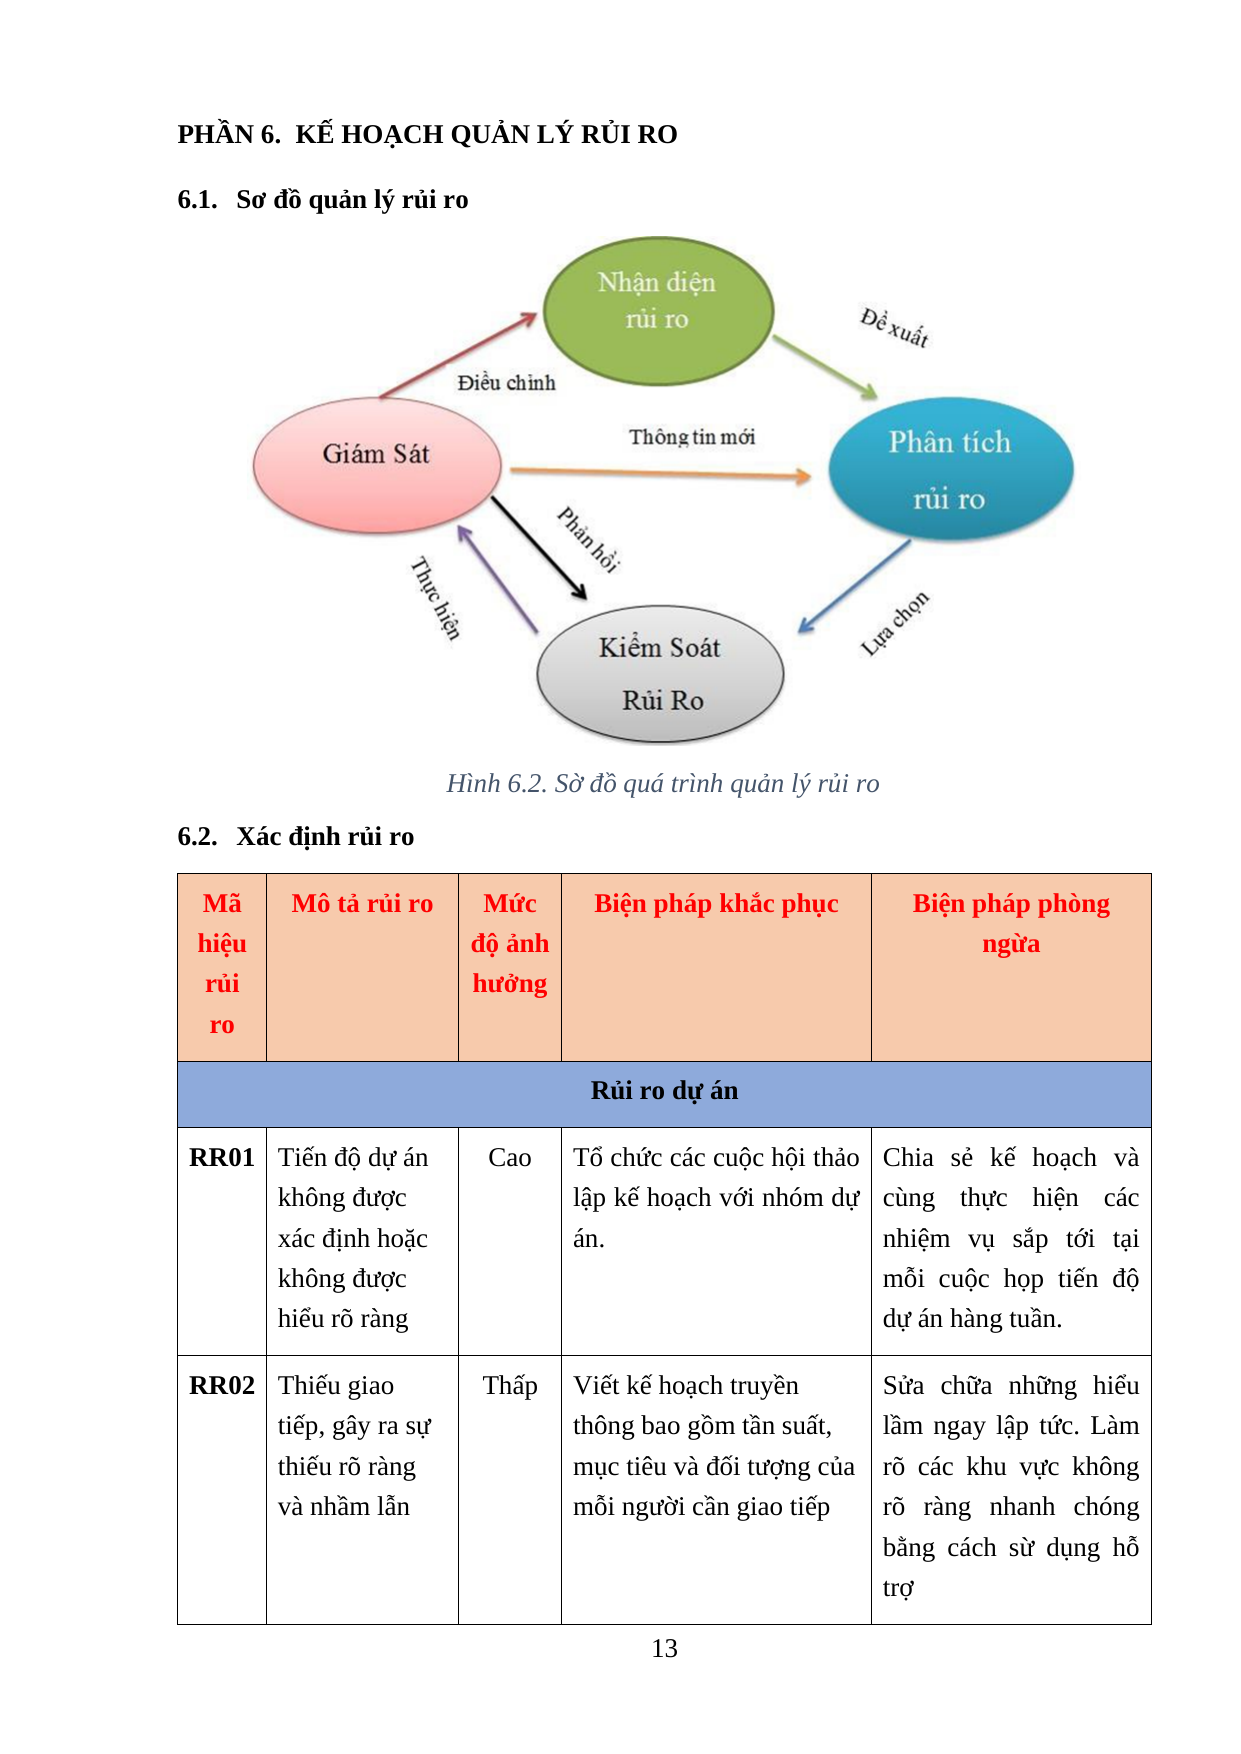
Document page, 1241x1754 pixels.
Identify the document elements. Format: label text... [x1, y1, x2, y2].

table_cell Cao [459, 1128, 561, 1355]
table_cell Rủi ro dự án [178, 1062, 1151, 1127]
table_header Biện pháp phòng ngừa [872, 874, 1151, 1061]
table_cell Thấp [459, 1356, 561, 1624]
table_cell Sửa chữa những hiểu lầm ngay lập tức. Làm rõ các khu vực không rõ ràng nhanh chóng bằng cách sừ dụng hỗ trợ [872, 1356, 1151, 1624]
subtitle Kế HOẠCH quản lý rủi ro [177, 118, 1152, 149]
table_cell Thiếu giao tiếp, gây ra sự thiếu rõ ràng và nhầm lẫn [267, 1356, 458, 1624]
table_header Mô tả rủi ro [267, 874, 458, 1061]
subtitle Sơ đồ quản lý rủi ro [177, 183, 1152, 215]
table_cell RR02 [178, 1356, 266, 1624]
picture [246, 236, 1082, 746]
table_cell RR01 [178, 1128, 266, 1355]
table_header Mức độ ảnh hưởng [459, 874, 561, 1061]
table_header Mã hiệu rủi ro [178, 874, 266, 1061]
subtitle Xác định rủi ro [177, 820, 1152, 851]
table_header Biện pháp khắc phục [562, 874, 871, 1061]
table_cell Viết kế hoạch truyền thông bao gồm tần suất, mục tiêu và đối tượng của mỗi người cần giao tiếp [562, 1356, 871, 1624]
table_cell Tiến độ dự án không được xác định hoặc không được hiểu rõ ràng [267, 1128, 458, 1355]
table_cell Tổ chức các cuộc hội thảo lập kế hoạch với nhóm dự án. [562, 1128, 871, 1355]
table_cell Chia sẻ kế hoạch và cùng thực hiện các nhiệm vụ sắp tới tại mỗi cuộc họp tiến độ dự án hàng tuần. [872, 1128, 1151, 1355]
